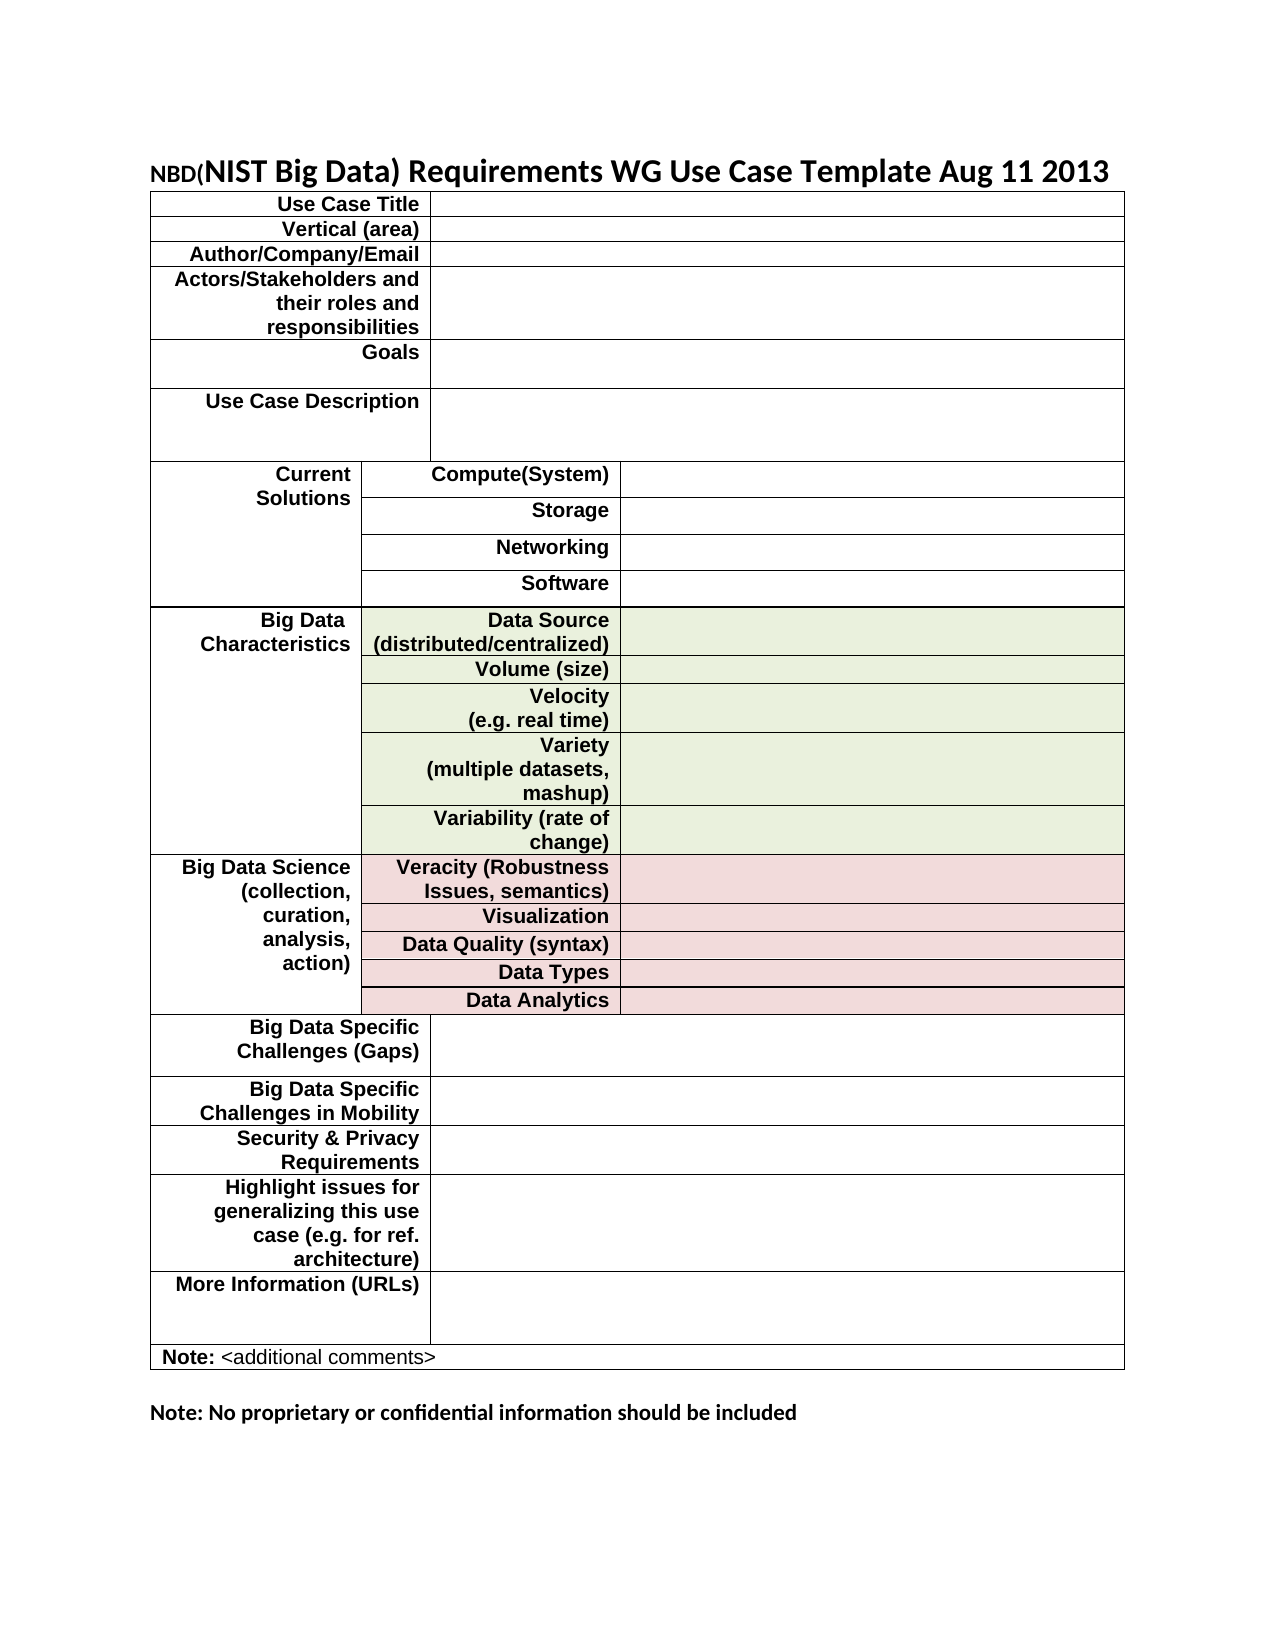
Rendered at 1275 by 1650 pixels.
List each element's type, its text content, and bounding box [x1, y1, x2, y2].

table_cell [431, 389, 1124, 461]
table_cell Software [362, 571, 620, 606]
table_cell Visualization [362, 904, 620, 931]
table_cell Author/Company/Email [151, 242, 430, 266]
table_cell [621, 498, 1124, 533]
table_cell [621, 988, 1124, 1014]
table_cell Data Quality (syntax) [362, 932, 620, 958]
table_cell Note: <additional comments> [151, 1345, 1124, 1369]
table_cell [431, 1077, 1124, 1125]
table_cell [621, 656, 1124, 683]
table_cell [621, 806, 1124, 854]
table_cell [621, 462, 1124, 497]
table_cell Data Analytics [362, 988, 620, 1014]
table_cell Data Source (distributed/centralized) [362, 608, 620, 655]
table_cell More Information (URLs) [151, 1272, 430, 1344]
table_cell Variety (multiple datasets, mashup) [362, 733, 620, 805]
table_cell [621, 932, 1124, 958]
table_cell [431, 217, 1124, 241]
table_cell [621, 904, 1124, 931]
table_cell Actors/Stakeholders and their roles and responsibilities [151, 267, 430, 339]
table_header [431, 192, 1124, 216]
table_cell [621, 855, 1124, 903]
table_cell Big Data Science (collection, curation, analysis, action) [151, 855, 361, 1014]
table_cell Veracity (Robustness Issues, semantics) [362, 855, 620, 903]
table_cell Vertical (area) [151, 217, 430, 241]
table_cell [621, 684, 1124, 732]
table_cell Goals [151, 340, 430, 388]
table_cell Current Solutions [151, 462, 361, 606]
table_cell [621, 535, 1124, 570]
table_cell Big Data Specific Challenges in Mobility [151, 1077, 430, 1125]
table_cell Big Data Specific Challenges (Gaps) [151, 1015, 430, 1076]
text Note: No proprietary or confidential information should be included [150, 1398, 1125, 1426]
table_cell [431, 1126, 1124, 1174]
table_cell [431, 340, 1124, 388]
table_cell [431, 242, 1124, 266]
table_cell [621, 608, 1124, 655]
table_cell [621, 571, 1124, 606]
table_cell [431, 1015, 1124, 1076]
table_cell Variability (rate of change) [362, 806, 620, 854]
table_cell Volume (size) [362, 656, 620, 683]
table_cell [431, 1175, 1124, 1271]
table_cell Compute(System) [362, 462, 620, 497]
table_cell [431, 267, 1124, 339]
table_cell Use Case Description [151, 389, 430, 461]
table_cell Networking [362, 535, 620, 570]
table_cell Security & Privacy Requirements [151, 1126, 430, 1174]
text NBD(NIST Big Data) Requirements WG Use Case Template Aug 11 2013 [150, 150, 1125, 191]
table_cell [621, 960, 1124, 986]
table_cell Data Types [362, 960, 620, 986]
table_cell Storage [362, 498, 620, 533]
table_cell Highlight issues for generalizing this use case (e.g. for ref. architecture) [151, 1175, 430, 1271]
table_cell Big Data Characteristics [151, 608, 361, 854]
table_cell [431, 1272, 1124, 1344]
table_header Use Case Title [151, 192, 430, 216]
table_cell Velocity (e.g. real time) [362, 684, 620, 732]
table_cell [621, 733, 1124, 805]
